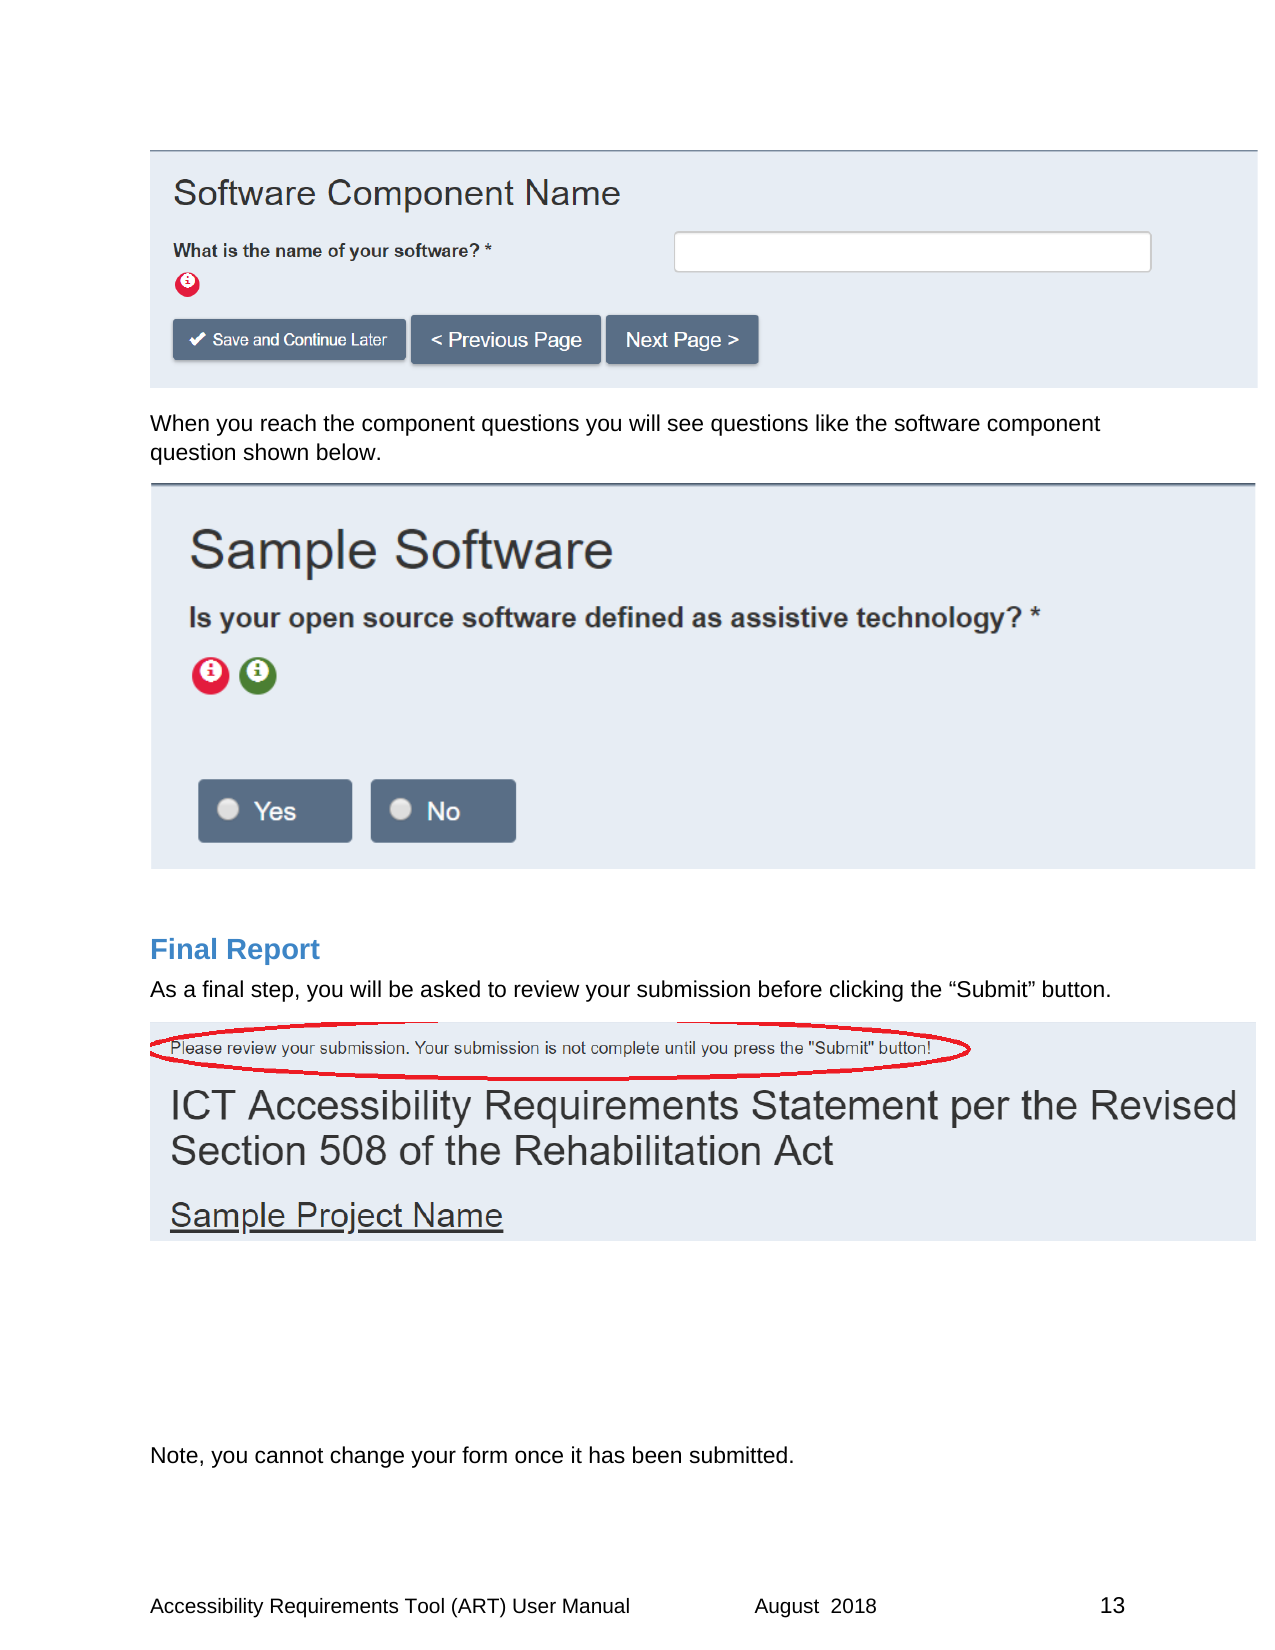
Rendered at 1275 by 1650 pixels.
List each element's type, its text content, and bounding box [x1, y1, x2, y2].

picture [150, 483, 1256, 869]
text Note, you cannot change your form once it has been submitted. [150, 1442, 1125, 1468]
text As a final step, you will be asked to review your submission before clicking the “Submit” button. [150, 976, 1125, 1002]
text When you reach the component questions you will see questions like the software component question shown below. [150, 410, 1125, 465]
picture [150, 150, 1258, 392]
picture [150, 1022, 1256, 1241]
subtitle Final Report [150, 932, 1125, 966]
